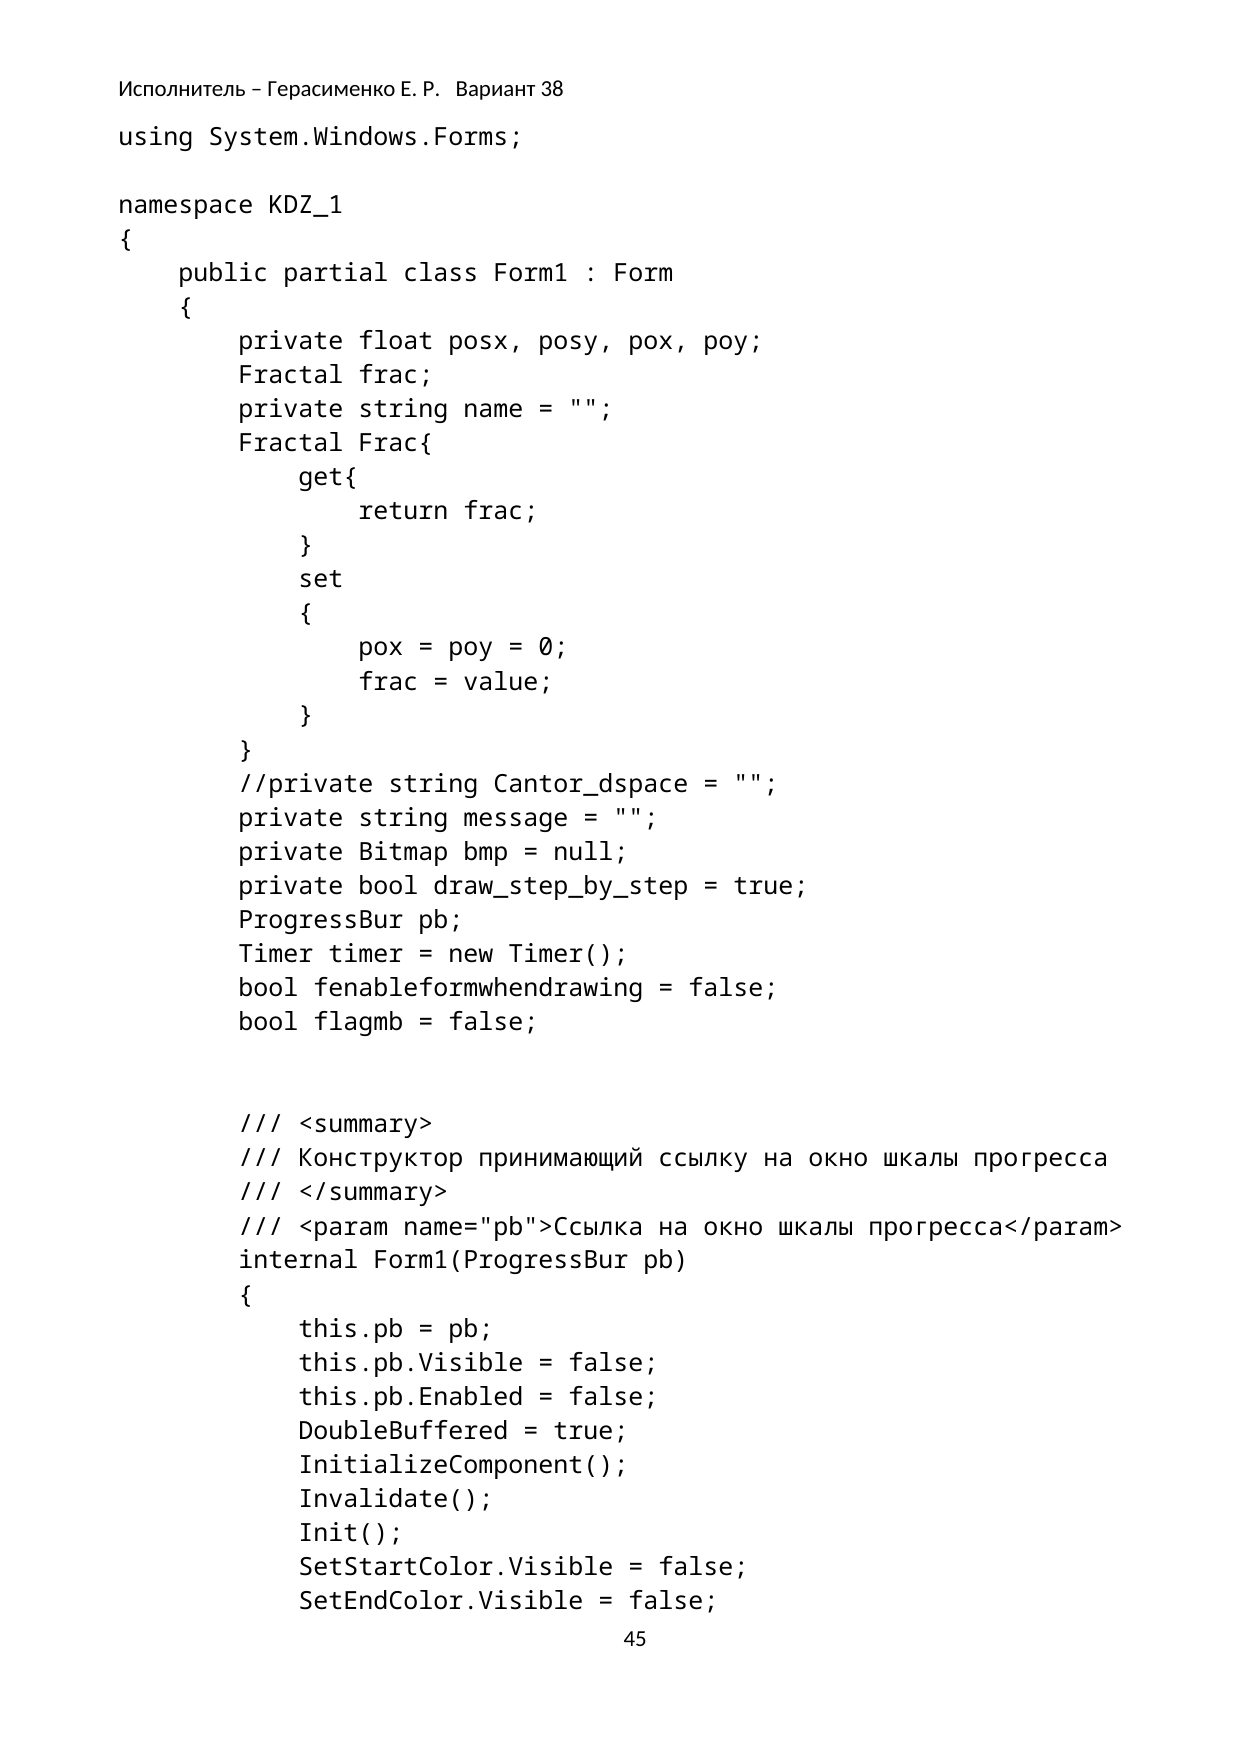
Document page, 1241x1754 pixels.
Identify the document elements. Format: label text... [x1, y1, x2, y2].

text private string name = ""; [118, 391, 1152, 425]
text /// <summary> [118, 1106, 1152, 1140]
text namespace KDZ_1 [118, 186, 1152, 220]
text private string message = ""; [118, 799, 1152, 833]
text get{ [118, 459, 1152, 493]
text private bool draw_step_by_step = true; [118, 867, 1152, 902]
text this.pb = pb; [118, 1310, 1152, 1344]
text Invalidate(); [118, 1481, 1152, 1515]
text Fractal Frac{ [118, 425, 1152, 459]
text Timer timer = new Timer(); [118, 936, 1152, 970]
text ProgressBur pb; [118, 902, 1152, 936]
text { [118, 220, 1152, 254]
text SetEndColor.Visible = false; [118, 1583, 1152, 1617]
text } [118, 697, 1152, 731]
text this.pb.Visible = false; [118, 1344, 1152, 1378]
text return frac; [118, 493, 1152, 527]
text private float posx, posy, pox, poy; [118, 322, 1152, 357]
text /// <param name="pb">Ссылка на окно шкалы прогресса</param> [118, 1208, 1152, 1242]
text /// </summary> [118, 1174, 1152, 1208]
text } [118, 731, 1152, 765]
text using System.Windows.Forms; [118, 118, 1152, 152]
text } [118, 527, 1152, 561]
text Fractal frac; [118, 357, 1152, 391]
text public partial class Form1 : Form [118, 254, 1152, 288]
text bool fenableformwhendrawing = false; [118, 970, 1152, 1004]
text { [118, 288, 1152, 322]
text InitializeComponent(); [118, 1447, 1152, 1481]
text private Bitmap bmp = null; [118, 833, 1152, 867]
text { [118, 1276, 1152, 1310]
text bool flagmb = false; [118, 1004, 1152, 1038]
text pox = poy = 0; [118, 629, 1152, 663]
text SetStartColor.Visible = false; [118, 1549, 1152, 1583]
text set [118, 561, 1152, 595]
text /// Конструктор принимающий ссылку на окно шкалы прогресса [118, 1140, 1152, 1174]
text frac = value; [118, 663, 1152, 697]
text internal Form1(ProgressBur pb) [118, 1242, 1152, 1276]
text this.pb.Enabled = false; [118, 1378, 1152, 1412]
text DoubleBuffered = true; [118, 1412, 1152, 1447]
text //private string Cantor_dspace = ""; [118, 765, 1152, 799]
text Init(); [118, 1515, 1152, 1549]
text { [118, 595, 1152, 629]
